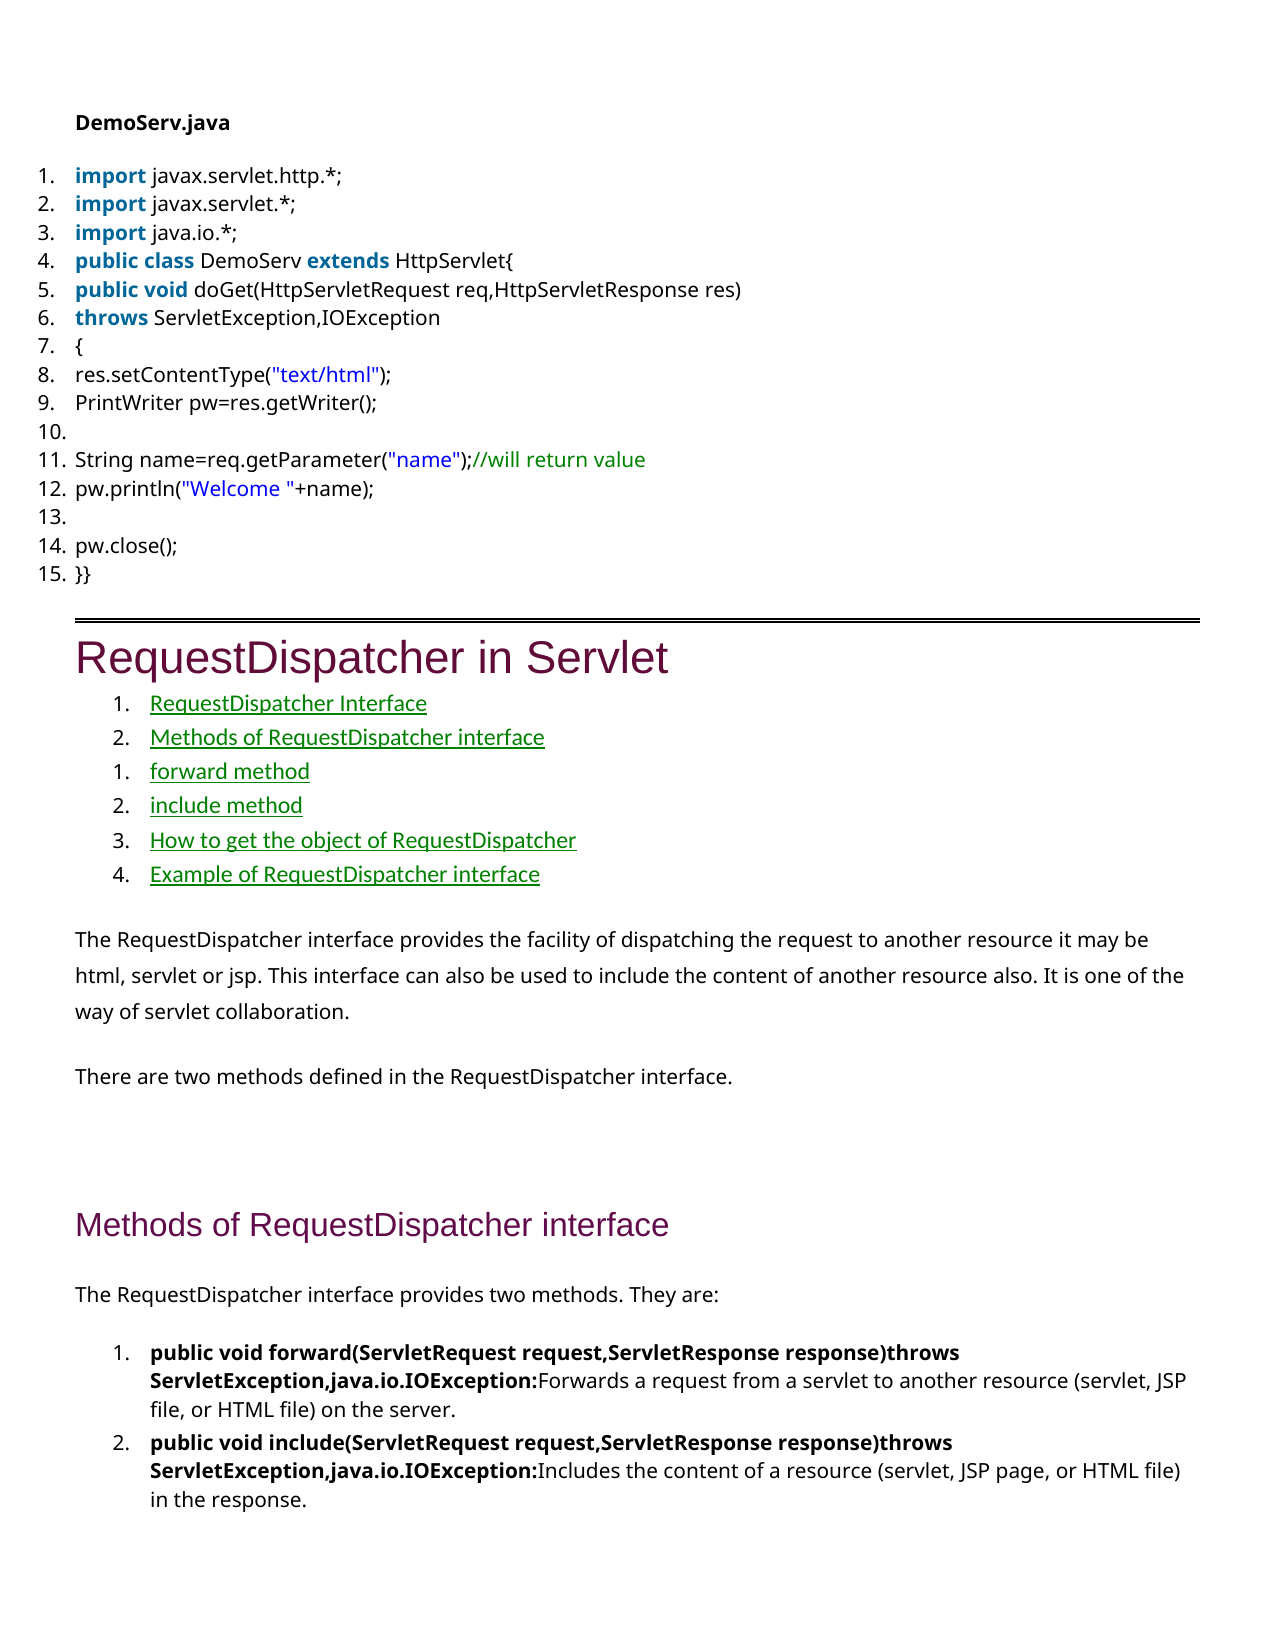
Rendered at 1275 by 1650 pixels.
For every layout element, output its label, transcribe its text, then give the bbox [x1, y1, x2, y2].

list import javax.servlet.http.*; [37, 161, 1200, 189]
list import javax.servlet.*; [37, 189, 1200, 218]
list forward method [112, 756, 1200, 786]
list PrintWriter pw=res.getWriter(); [37, 388, 1200, 417]
list { [37, 332, 1200, 360]
list public void doGet(HttpServletRequest req,HttpServletResponse res) [37, 275, 1200, 303]
list include method [112, 791, 1200, 820]
list public void include(ServletRequest request,ServletResponse response)throws ServletException,java.io.IOException:Includes the content of a resource (servlet, JSP page, or HTML file) in the response. [112, 1428, 1200, 1513]
list import java.io.*; [37, 218, 1200, 246]
list }} [37, 559, 1200, 588]
list pw.println("Welcome "+name); [37, 474, 1200, 502]
list throws ServletException,IOException [37, 303, 1200, 332]
list public void forward(ServletRequest request,ServletResponse response)throws ServletException,java.io.IOException:Forwards a request from a servlet to another resource (servlet, JSP file, or HTML file) on the server. [112, 1338, 1200, 1423]
list How to get the object of RequestDispatcher [112, 825, 1200, 854]
subtitle RequestDispatcher in Servlet [75, 631, 1200, 683]
list String name=req.getParameter("name");//will return value [37, 445, 1200, 474]
text DemoServ.java [75, 75, 1200, 136]
text The RequestDispatcher interface provides the facility of dispatching the request to another resource it may be html, servlet or jsp. This interface can also be used to include the content of another resource also. It is one of the way of servlet collaboration. [75, 917, 1200, 1025]
list Methods of RequestDispatcher interface [112, 722, 1200, 752]
subtitle Methods of RequestDispatcher interface [75, 1205, 1200, 1244]
text There are two methods defined in the RequestDispatcher interface. [75, 1054, 1200, 1090]
list res.setContentType("text/html"); [37, 360, 1200, 388]
list RequestDispatcher Interface [112, 688, 1200, 717]
text The RequestDispatcher interface provides two methods. They are: [75, 1273, 1200, 1309]
list public class DemoServ extends HttpServlet{ [37, 246, 1200, 275]
list pw.close(); [37, 531, 1200, 559]
list Example of RequestDispatcher interface [112, 859, 1200, 888]
